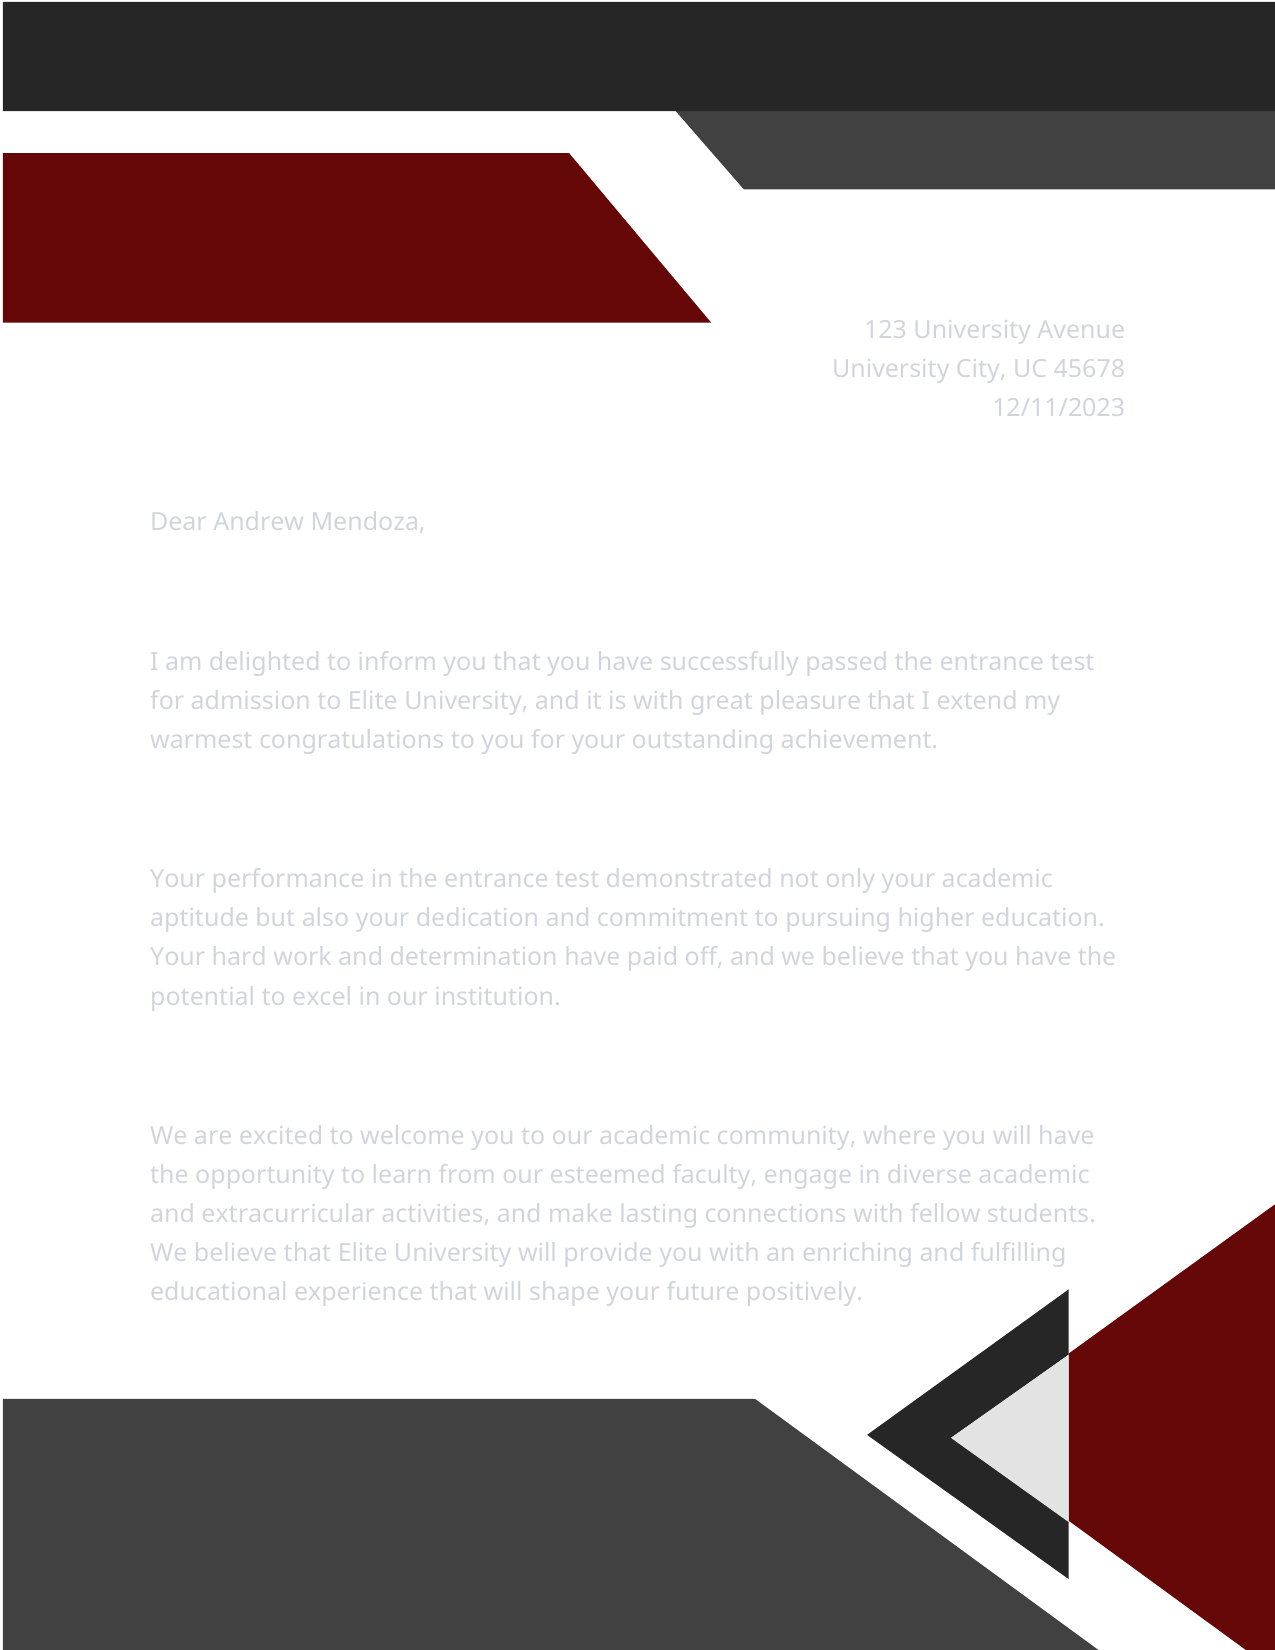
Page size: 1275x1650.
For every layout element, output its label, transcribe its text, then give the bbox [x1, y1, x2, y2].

text I am delighted to inform you that you have successfully passed the entrance test for admission to Elite University, and it is with great pleasure that I extend my warmest congratulations to you for your outstanding achievement. [150, 643, 1125, 756]
text Dear Andrew Mendoza, [150, 504, 1125, 538]
text 12/11/2023 [150, 390, 1125, 424]
text University City, UC 45678 [150, 351, 1125, 385]
text 123 University Avenue [150, 311, 1125, 346]
text Your performance in the entrance test demonstrated not only your academic aptitude but also your dedication and commitment to pursuing higher education. Your hard work and determination have paid off, and we believe that you have the potential to excel in our institution. [150, 861, 1125, 1012]
text We are excited to welcome you to our academic community, where you will have the opportunity to learn from our esteemed faculty, engage in diverse academic and extracurricular activities, and make lasting connections with fellow students. We believe that Elite University will provide you with an enriching and fulfilling educational experience that will shape your future positively. [150, 1117, 1125, 1308]
